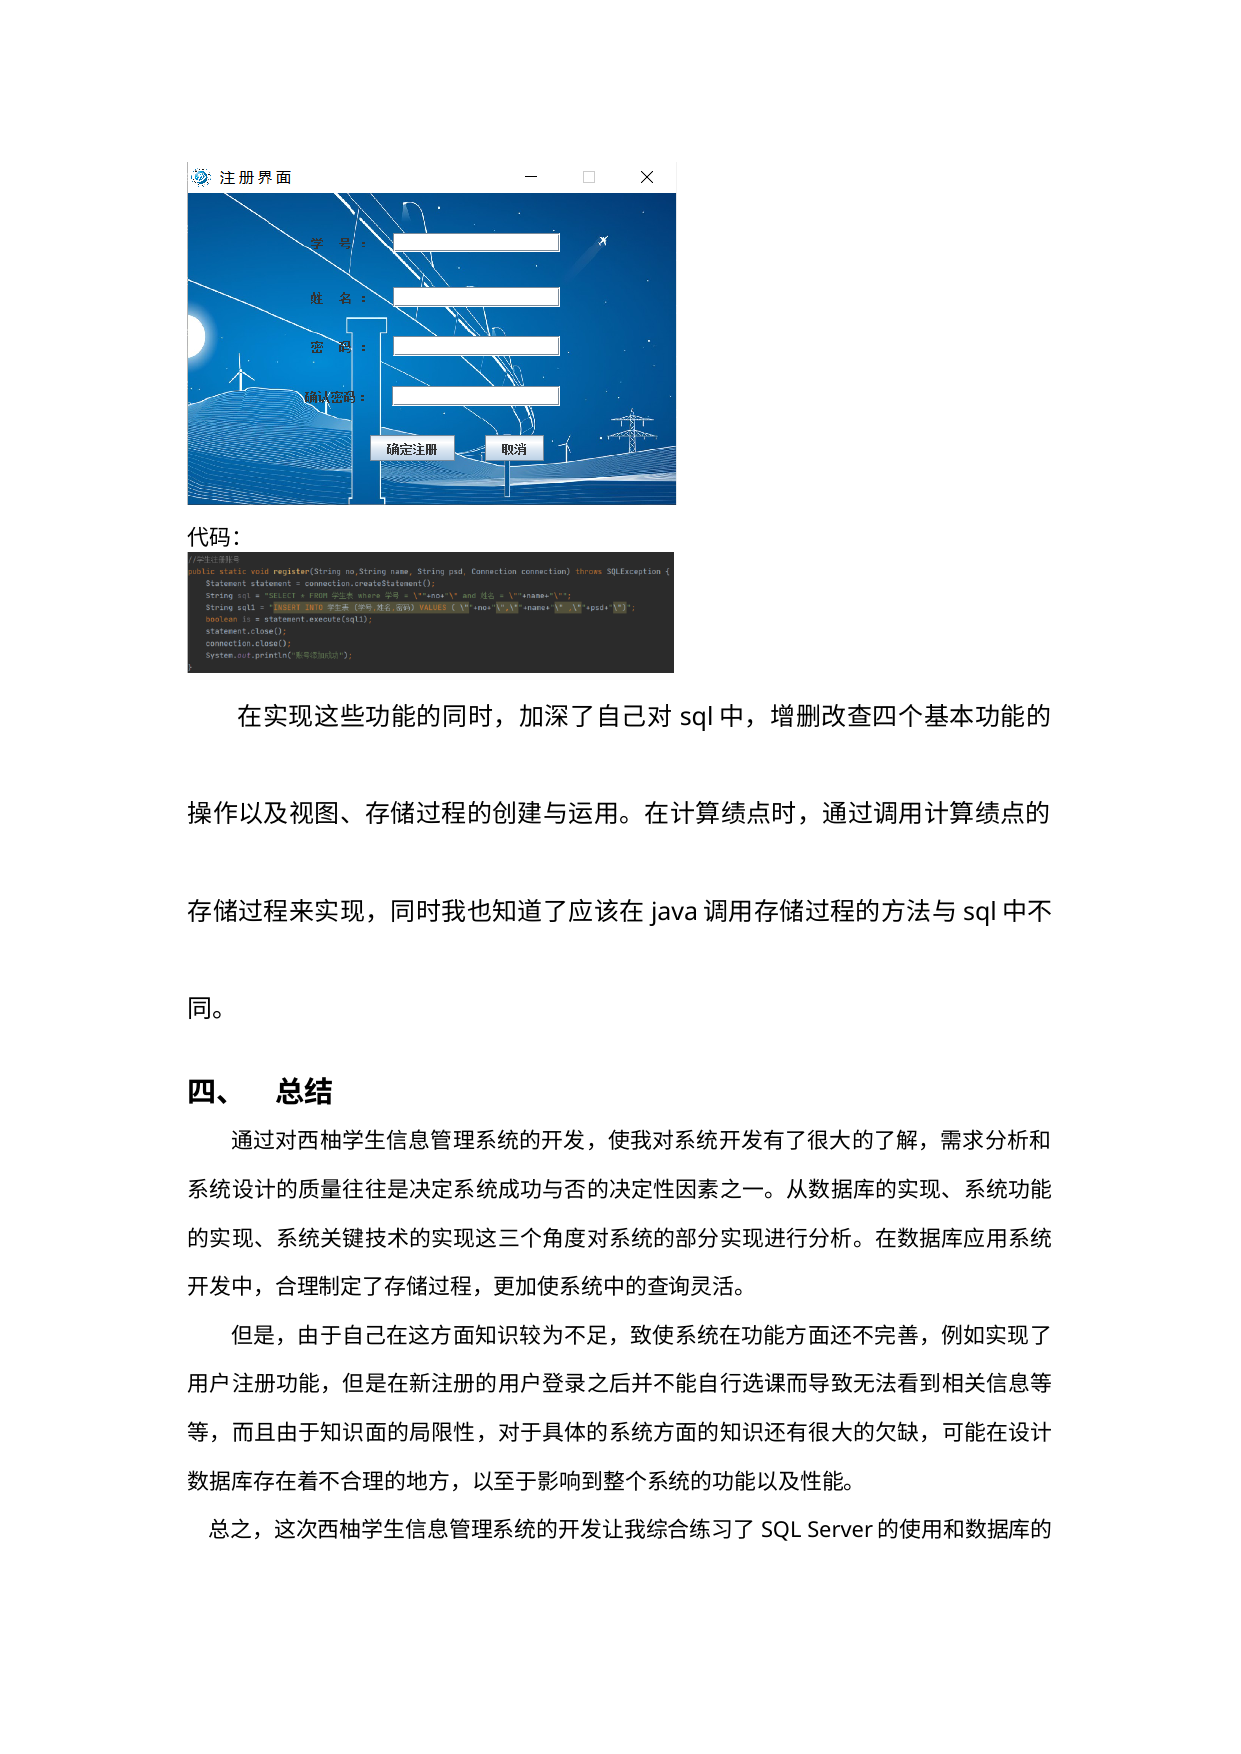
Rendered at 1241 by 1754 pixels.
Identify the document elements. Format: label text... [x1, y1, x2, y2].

list 但是，由于自己在这方面知识较为不足，致使系统在功能方面还不完善，例如实现了用户注册功能，但是在新注册的用户登录之后并不能自行选课而导致无法看到相关信息等等，而且由于知识面的局限性，对于具体的系统方面的知识还有很大的欠缺，可能在设计数据库存在着不合理的地方，以至于影响到整个系统的功能以及性能。 [187, 1317, 1053, 1496]
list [187, 1512, 1053, 1544]
list 在实现这些功能的同时，加深了自己对sql中，增删改查四个基本功能的操作以及视图、存储过程的创建与运用。在计算绩点时，通过调用计算绩点的存储过程来实现，同时我也知道了应该在java调用存储过程的方法与sql中不同。 [187, 682, 1053, 1039]
picture [187, 162, 677, 505]
text 总结 [187, 1058, 1053, 1123]
text 代码： [187, 519, 1053, 552]
picture [187, 552, 674, 673]
list 通过对西柚学生信息管理系统的开发，使我对系统开发有了很大的了解，需求分析和系统设计的质量往往是决定系统成功与否的决定性因素之一。从数据库的实现、系统功能的实现、系统关键技术的实现这三个角度对系统的部分实现进行分析。在数据库应用系统开发中，合理制定了存储过程，更加使系统中的查询灵活。 [187, 1123, 1053, 1301]
